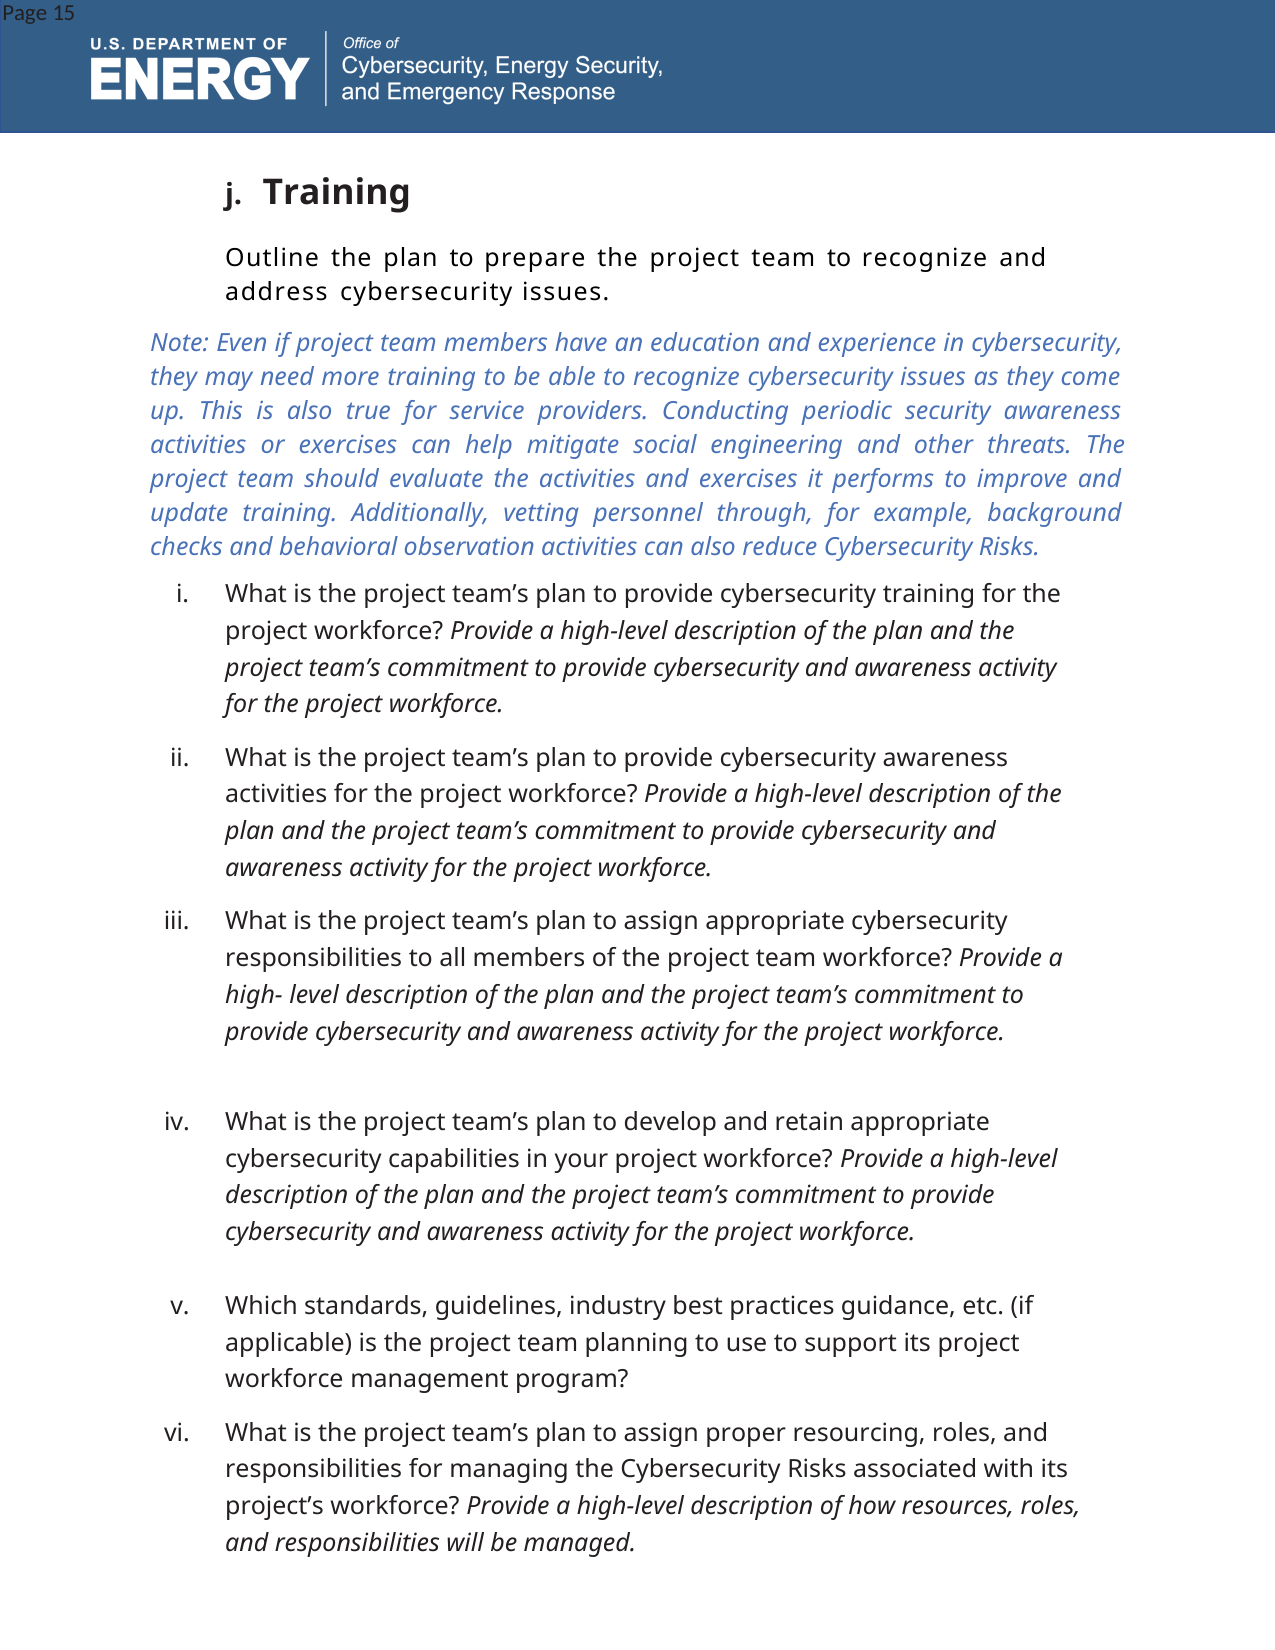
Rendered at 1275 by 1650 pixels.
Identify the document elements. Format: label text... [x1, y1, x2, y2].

text Outline the plan to prepare the project team to recognize and address cybersecurity issues. [225, 240, 1118, 308]
list What is the project team’s plan to provide cybersecurity awareness activities for the project workforce? Provide a high-level description of the plan and the project team’s commitment to provide cybersecurity and awareness activity for the project workforce. [170, 739, 1111, 884]
list Which standards, guidelines, industry best practices guidance, etc. (if applicable) is the project team planning to use to support its project workforce management program? [170, 1287, 1118, 1395]
list What is the project team’s plan to assign appropriate cybersecurity responsibilities to all members of the project team workforce? Provide a high- level description of the plan and the project team’s commitment to provide cybersecurity and awareness activity for the project workforce. [164, 903, 1079, 1047]
picture [90, 30, 662, 107]
list What is the project team’s plan to assign proper resourcing, roles, and responsibilities for managing the Cybersecurity Risks associated with its project’s workforce? Provide a high-level description of how resources, roles, and responsibilities will be managed. [164, 1414, 1112, 1559]
text Note: Even if project team members have an education and experience in cybersecurity, they may need more training to be able to recognize cybersecurity issues as they come up. This is also true for service providers. Conducting periodic security awareness activities or exercises can help mitigate social engineering and other threats. The project team should evaluate the activities and exercises it performs to improve and update training. Additionally, vetting personnel through, for example, background checks and behavioral observation activities can also reduce Cybersecurity Risks. [150, 325, 1126, 563]
list What is the project team’s plan to develop and retain appropriate cybersecurity capabilities in your project workforce? Provide a high-level description of the plan and the project team’s commitment to provide cybersecurity and awareness activity for the project workforce. [164, 1104, 1122, 1248]
subtitle Training [225, 167, 1275, 215]
list What is the project team’s plan to provide cybersecurity training for the project workforce? Provide a high-level description of the plan and the project team’s commitment to provide cybersecurity and awareness activity for the project workforce. [176, 576, 1097, 720]
